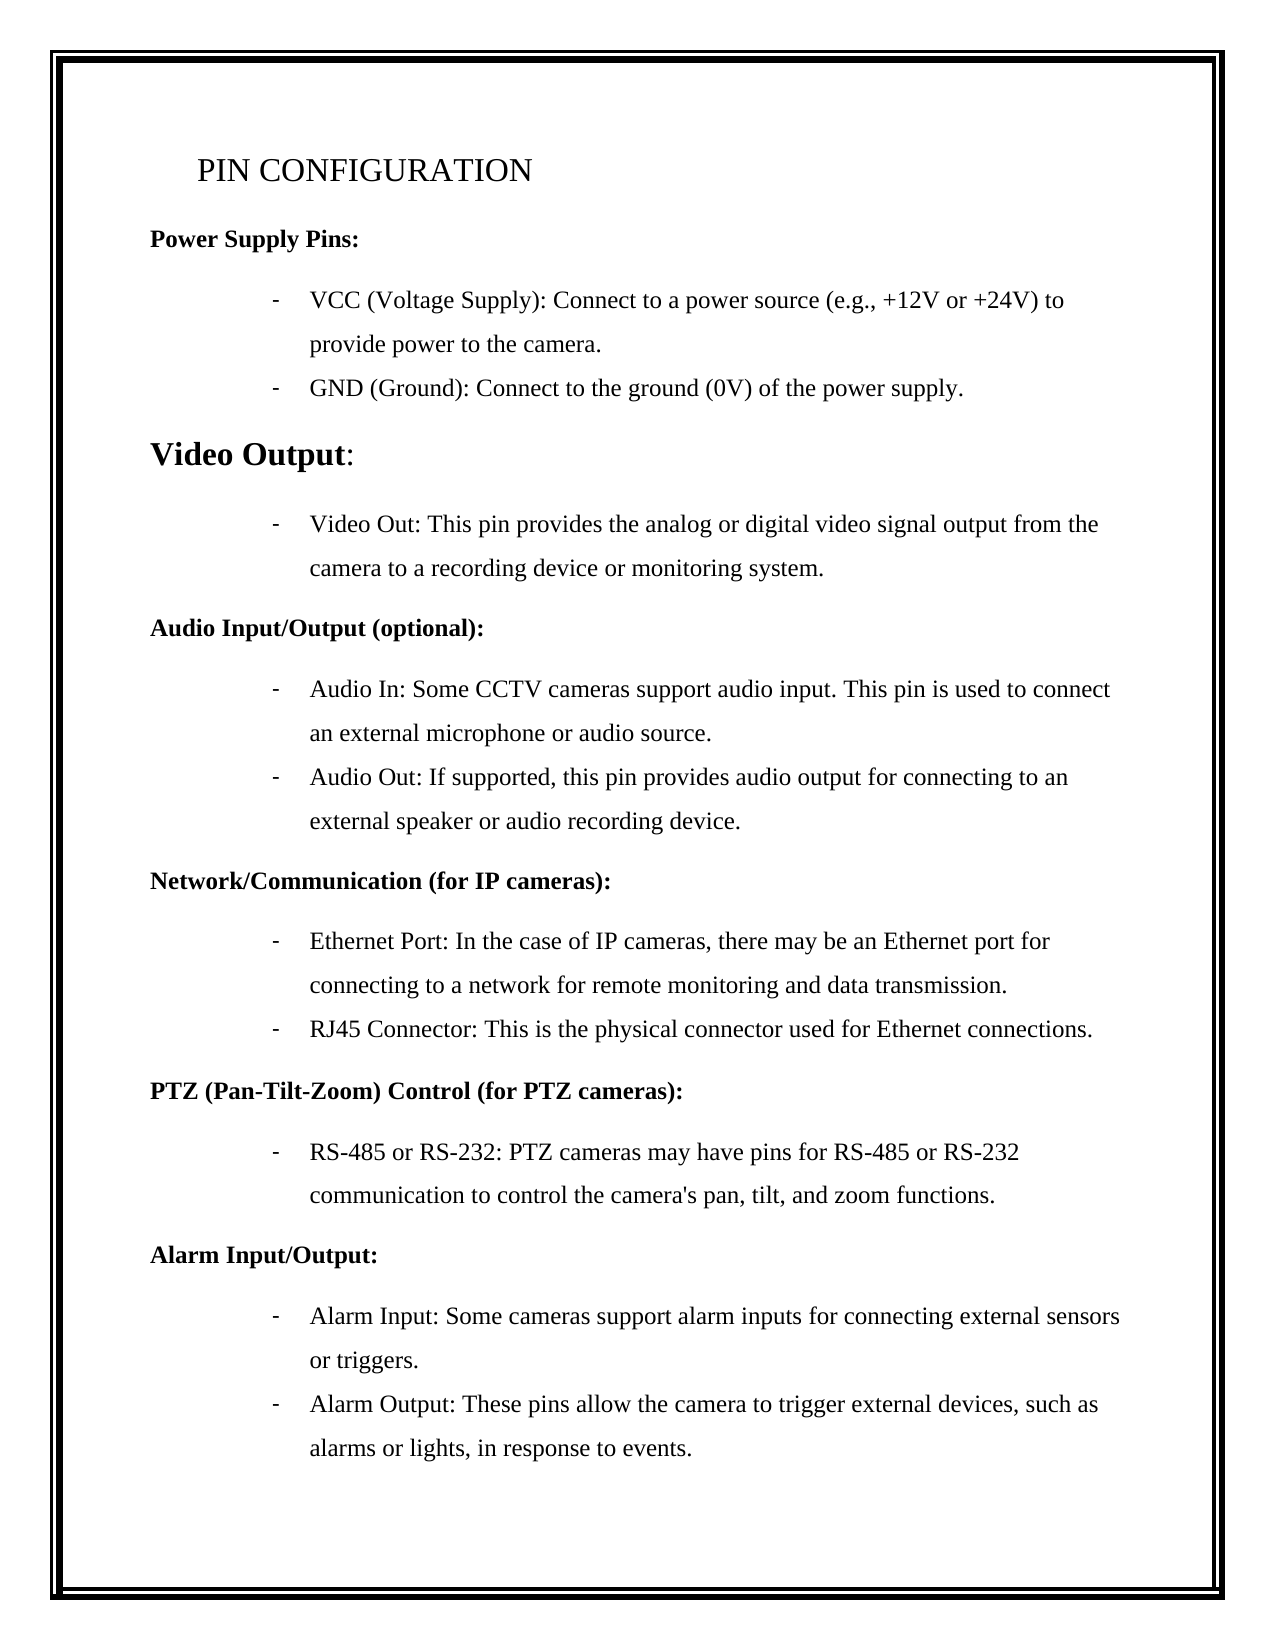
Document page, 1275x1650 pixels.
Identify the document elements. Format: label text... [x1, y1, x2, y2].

text Video Output: [150, 434, 1125, 473]
list Audio In: Some CCTV cameras support audio input. This pin is used to connect an external microphone or audio source. [272, 673, 1125, 747]
text Audio Input/Output (optional): [150, 613, 1125, 642]
list RS-485 or RS-232: PTZ cameras may have pins for RS-485 or RS-232 communication to control the camera's pan, tilt, and zoom functions. [272, 1136, 1125, 1209]
list Alarm Input: Some cameras support alarm inputs for connecting external sensors or triggers. [272, 1300, 1125, 1374]
list Alarm Output: These pins allow the camera to trigger external devices, such as alarms or lights, in response to events. [272, 1388, 1125, 1462]
text Alarm Input/Output: [150, 1240, 1125, 1269]
list Video Out: This pin provides the analog or digital video signal output from the camera to a recording device or monitoring system. [272, 508, 1125, 582]
list GND (Ground): Connect to the ground (0V) of the power supply. [272, 372, 1125, 402]
list VCC (Voltage Supply): Connect to a power source (e.g., +12V or +24V) to provide power to the camera. [272, 284, 1125, 358]
list Audio Out: If supported, this pin provides audio output for connecting to an external speaker or audio recording device. [272, 761, 1125, 835]
text PIN CONFIGURATION [197, 150, 1125, 188]
list RJ45 Connector: This is the physical connector used for Ethernet connections. [272, 1013, 1125, 1044]
text Power Supply Pins: [150, 224, 1125, 253]
text PTZ (Pan-Tilt-Zoom) Control (for PTZ cameras): [150, 1076, 1125, 1105]
list Ethernet Port: In the case of IP cameras, there may be an Ethernet port for connecting to a network for remote monitoring and data transmission. [272, 926, 1125, 999]
text Network/Communication (for IP cameras): [150, 866, 1125, 894]
